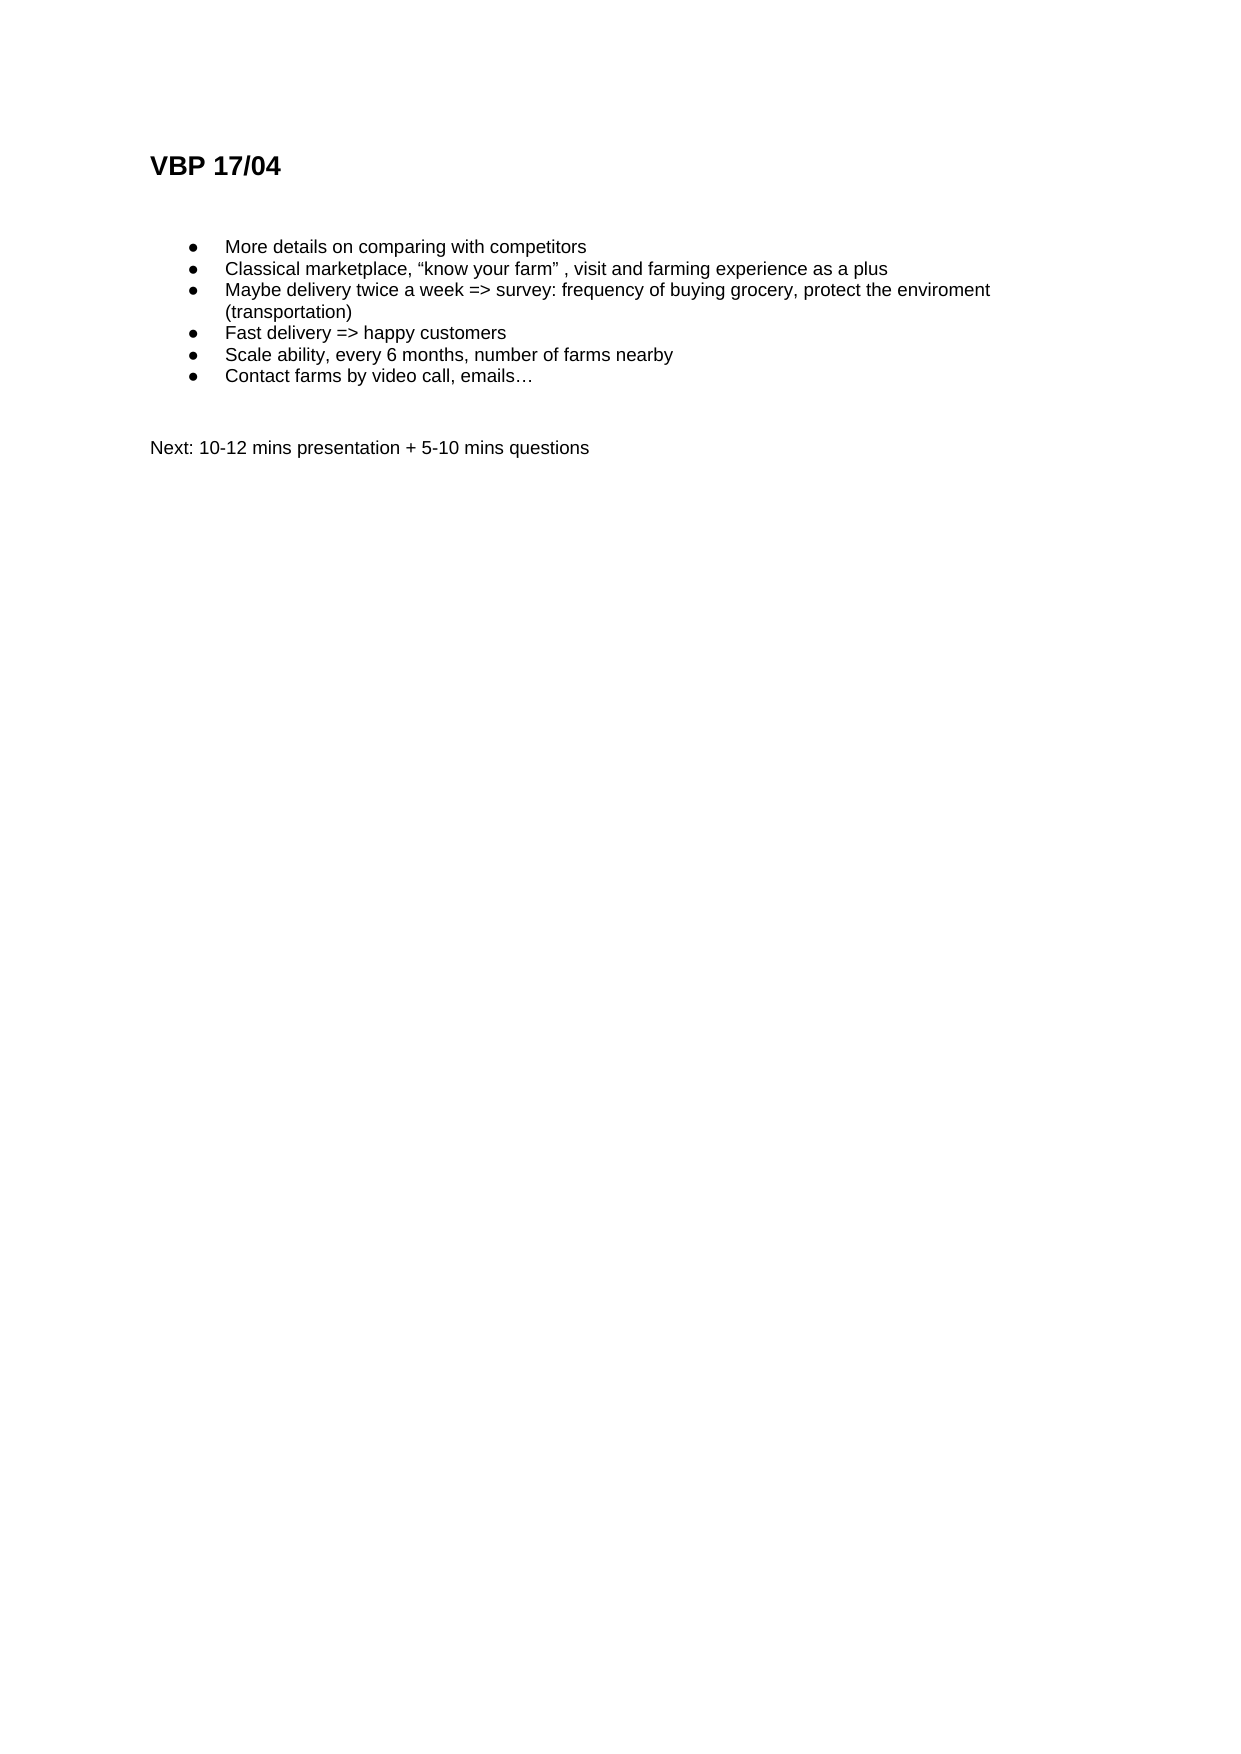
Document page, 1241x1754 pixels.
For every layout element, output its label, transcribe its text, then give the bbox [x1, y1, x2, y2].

list Fast delivery => happy customers [187, 322, 1090, 343]
list Contact farms by video call, emails… [187, 365, 1090, 387]
list Scale ability, every 6 months, number of farms nearby [187, 343, 1090, 365]
list More details on comparing with competitors [187, 236, 1090, 257]
list Maybe delivery twice a week => survey: frequency of buying grocery, protect the enviroment (transportation) [187, 279, 1090, 322]
list Classical marketplace, “know your farm” , visit and farming experience as a plus [187, 257, 1090, 279]
text Next: 10-12 mins presentation + 5-10 mins questions [150, 436, 1090, 458]
text VBP 17/04 [150, 150, 1090, 181]
